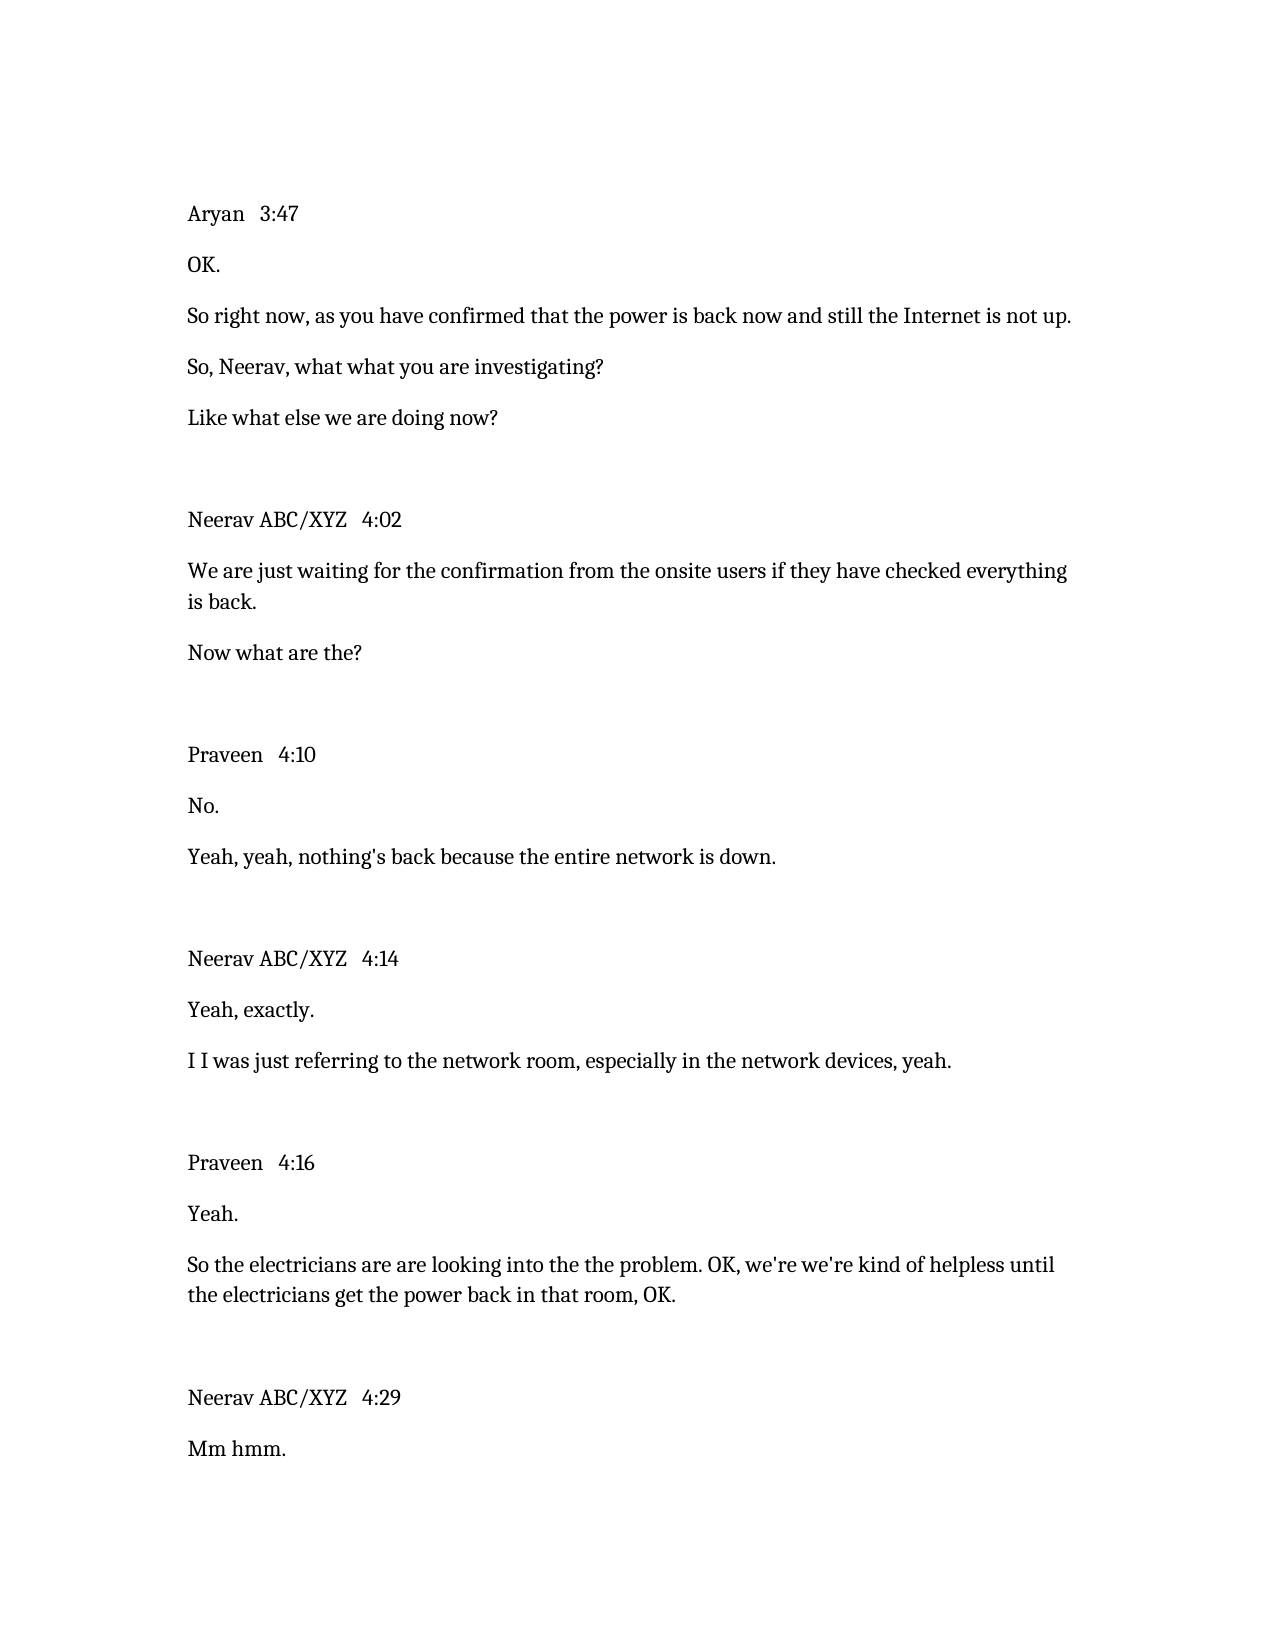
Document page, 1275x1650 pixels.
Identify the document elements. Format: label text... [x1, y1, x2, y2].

text Praveen 4:10 [187, 742, 1087, 768]
text So the electricians are are looking into the the problem. OK, we're we're kind of helpless until the electricians get the power back in that room, OK. [187, 1252, 1087, 1309]
text Yeah. [187, 1201, 1087, 1227]
text OK. [187, 252, 1087, 278]
text No. [187, 793, 1087, 819]
text So, Neerav, what what you are investigating? [187, 354, 1087, 381]
text Praveen 4:16 [187, 1150, 1087, 1176]
text I I was just referring to the network room, especially in the network devices, yeah. [187, 1048, 1087, 1074]
text We are just waiting for the confirmation from the onsite users if they have checked everything is back. [187, 558, 1087, 615]
text Neerav ABC/XYZ 4:29 [187, 1384, 1087, 1411]
text Mm hmm. [187, 1435, 1087, 1462]
text Neerav ABC/XYZ 4:14 [187, 946, 1087, 972]
text Now what are the? [187, 639, 1087, 666]
text Like what else we are doing now? [187, 405, 1087, 432]
text Aryan 3:47 [187, 201, 1087, 227]
text So right now, as you have confirmed that the power is back now and still the Internet is not up. [187, 303, 1087, 329]
text Yeah, yeah, nothing's back because the entire network is down. [187, 844, 1087, 870]
text Neerav ABC/XYZ 4:02 [187, 507, 1087, 534]
text Yeah, exactly. [187, 997, 1087, 1023]
